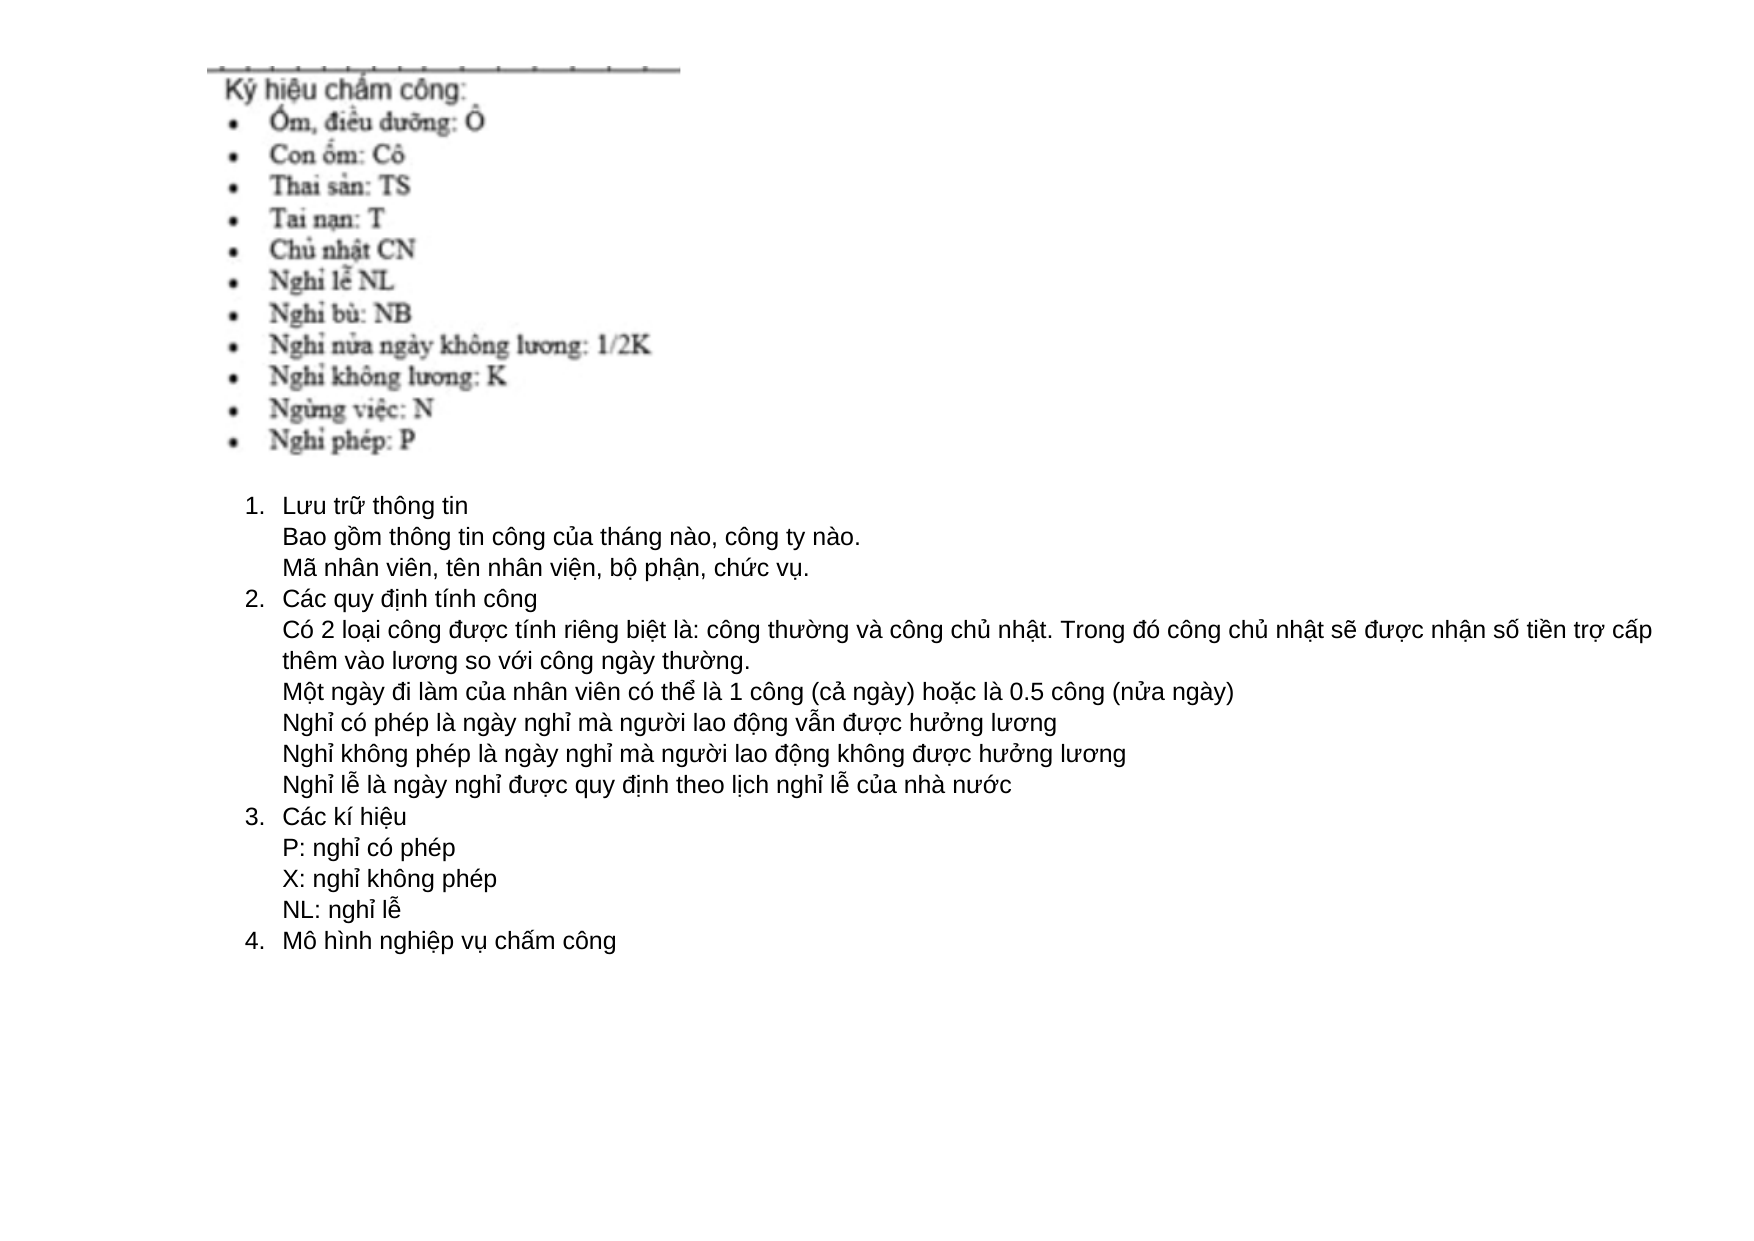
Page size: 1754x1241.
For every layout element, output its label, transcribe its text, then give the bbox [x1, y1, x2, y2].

list NL: nghỉ lễ [282, 895, 1674, 923]
list Mã nhân viên, tên nhân viện, bộ phận, chức vụ. [282, 553, 1674, 582]
list Bao gồm thông tin công của tháng nào, công ty nào. [282, 522, 1674, 551]
list Một ngày đi làm của nhân viên có thể là 1 công (cả ngày) hoặc là 0.5 công (nửa ngày) [282, 677, 1674, 706]
list P: nghỉ có phép [282, 833, 1674, 861]
list Lưu trữ thông tin [244, 491, 1674, 520]
list Nghỉ có phép là ngày nghỉ mà người lao động vẫn được hưởng lương [282, 708, 1674, 737]
list Mô hình nghiệp vụ chấm công [244, 926, 1674, 954]
picture [207, 66, 681, 473]
list Các kí hiệu [244, 802, 1674, 830]
list Nghỉ lễ là ngày nghỉ được quy định theo lịch nghỉ lễ của nhà nước [282, 771, 1674, 799]
list X: nghỉ không phép [282, 864, 1674, 892]
list Các quy định tính công [244, 584, 1674, 613]
list Có 2 loại công được tính riêng biệt là: công thường và công chủ nhật. Trong đó công chủ nhật sẽ được nhận số tiền trợ cấp thêm vào lương so với công ngày thường. [282, 615, 1674, 675]
list Nghỉ không phép là ngày nghỉ mà người lao động không được hưởng lương [282, 739, 1674, 768]
